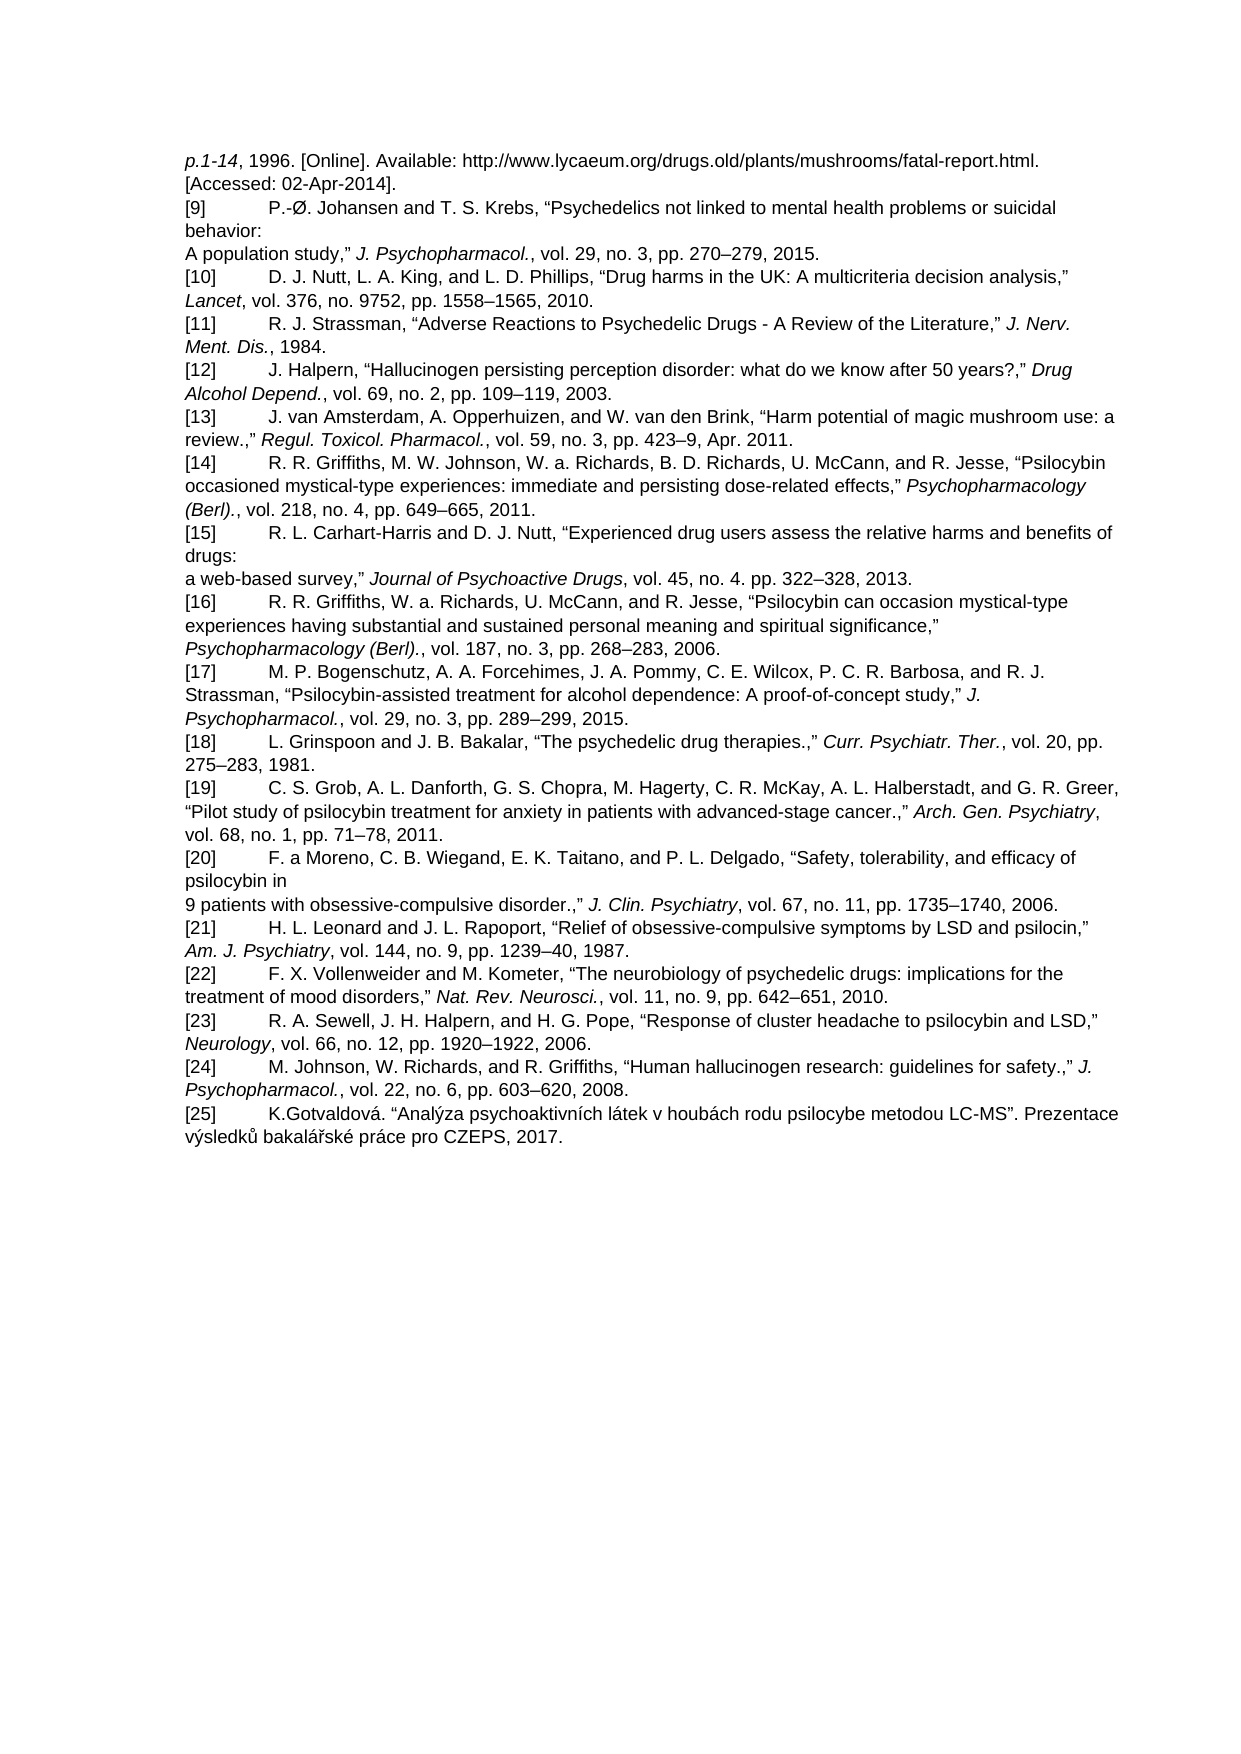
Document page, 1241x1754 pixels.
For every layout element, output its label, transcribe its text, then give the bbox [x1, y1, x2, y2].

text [185, 150, 1122, 195]
text [10] D. J. Nutt, L. A. King, and L. D. Phillips, “Drug harms in the UK: A multicriteria decision analysis,” Lancet, vol. 376, no. 9752, pp. 1558–1565, 2010. [185, 266, 1122, 311]
text [15] R. L. Carhart-Harris and D. J. Nutt, “Experienced drug users assess the relative harms and benefits of drugs: a web-based survey,” Journal of Psychoactive Drugs, vol. 45, no. 4. pp. 322–328, 2013. [185, 522, 1122, 590]
text [21] H. L. Leonard and J. L. Rapoport, “Relief of obsessive-compulsive symptoms by LSD and psilocin,” Am. J. Psychiatry, vol. 144, no. 9, pp. 1239–40, 1987. [185, 917, 1122, 961]
text [14] R. R. Griffiths, M. W. Johnson, W. a. Richards, B. D. Richards, U. McCann, and R. Jesse, “Psilocybin occasioned mystical-type experiences: immediate and persisting dose-related effects,” Psychopharmacology (Berl)., vol. 218, no. 4, pp. 649–665, 2011. [185, 452, 1122, 520]
text [11] R. J. Strassman, “Adverse Reactions to Psychedelic Drugs - A Review of the Literature,” J. Nerv. Ment. Dis., 1984. [185, 313, 1122, 357]
text [19] C. S. Grob, A. L. Danforth, G. S. Chopra, M. Hagerty, C. R. McKay, A. L. Halberstadt, and G. R. Greer, “Pilot study of psilocybin treatment for anxiety in patients with advanced-stage cancer.,” Arch. Gen. Psychiatry, vol. 68, no. 1, pp. 71–78, 2011. [185, 777, 1122, 845]
text [12] J. Halpern, “Hallucinogen persisting perception disorder: what do we know after 50 years?,” Drug Alcohol Depend., vol. 69, no. 2, pp. 109–119, 2003. [185, 359, 1122, 404]
text [18] L. Grinspoon and J. B. Bakalar, “The psychedelic drug therapies.,” Curr. Psychiatr. Ther., vol. 20, pp. 275–283, 1981. [185, 731, 1122, 776]
text [13] J. van Amsterdam, A. Opperhuizen, and W. van den Brink, “Harm potential of magic mushroom use: a review.,” Regul. Toxicol. Pharmacol., vol. 59, no. 3, pp. 423–9, Apr. 2011. [185, 406, 1122, 450]
text [9] P.-Ø. Johansen and T. S. Krebs, “Psychedelics not linked to mental health problems or suicidal behavior: A population study,” J. Psychopharmacol., vol. 29, no. 3, pp. 270–279, 2015. [185, 196, 1122, 264]
text [24] M. Johnson, W. Richards, and R. Griffiths, “Human hallucinogen research: guidelines for safety.,” J. Psychopharmacol., vol. 22, no. 6, pp. 603–620, 2008. [185, 1056, 1122, 1101]
text [17] M. P. Bogenschutz, A. A. Forcehimes, J. A. Pommy, C. E. Wilcox, P. C. R. Barbosa, and R. J. Strassman, “Psilocybin-assisted treatment for alcohol dependence: A proof-of-concept study,” J. Psychopharmacol., vol. 29, no. 3, pp. 289–299, 2015. [185, 661, 1122, 729]
text [16] R. R. Griffiths, W. a. Richards, U. McCann, and R. Jesse, “Psilocybin can occasion mystical-type experiences having substantial and sustained personal meaning and spiritual significance,” Psychopharmacology (Berl)., vol. 187, no. 3, pp. 268–283, 2006. [185, 591, 1122, 659]
text [20] F. a Moreno, C. B. Wiegand, E. K. Taitano, and P. L. Delgado, “Safety, tolerability, and efficacy of psilocybin in 9 patients with obsessive-compulsive disorder.,” J. Clin. Psychiatry, vol. 67, no. 11, pp. 1735–1740, 2006. [185, 847, 1122, 915]
text [23] R. A. Sewell, J. H. Halpern, and H. G. Pope, “Response of cluster headache to psilocybin and LSD,” Neurology, vol. 66, no. 12, pp. 1920–1922, 2006. [185, 1009, 1122, 1054]
text [25] K.Gotvaldová. “Analýza psychoaktivních látek v houbách rodu psilocybe metodou LC-MS”. Prezentace výsledků bakalářské práce pro CZEPS, 2017. [185, 1102, 1122, 1147]
text [22] F. X. Vollenweider and M. Kometer, “The neurobiology of psychedelic drugs: implications for the treatment of mood disorders,” Nat. Rev. Neurosci., vol. 11, no. 9, pp. 642–651, 2010. [185, 963, 1122, 1008]
